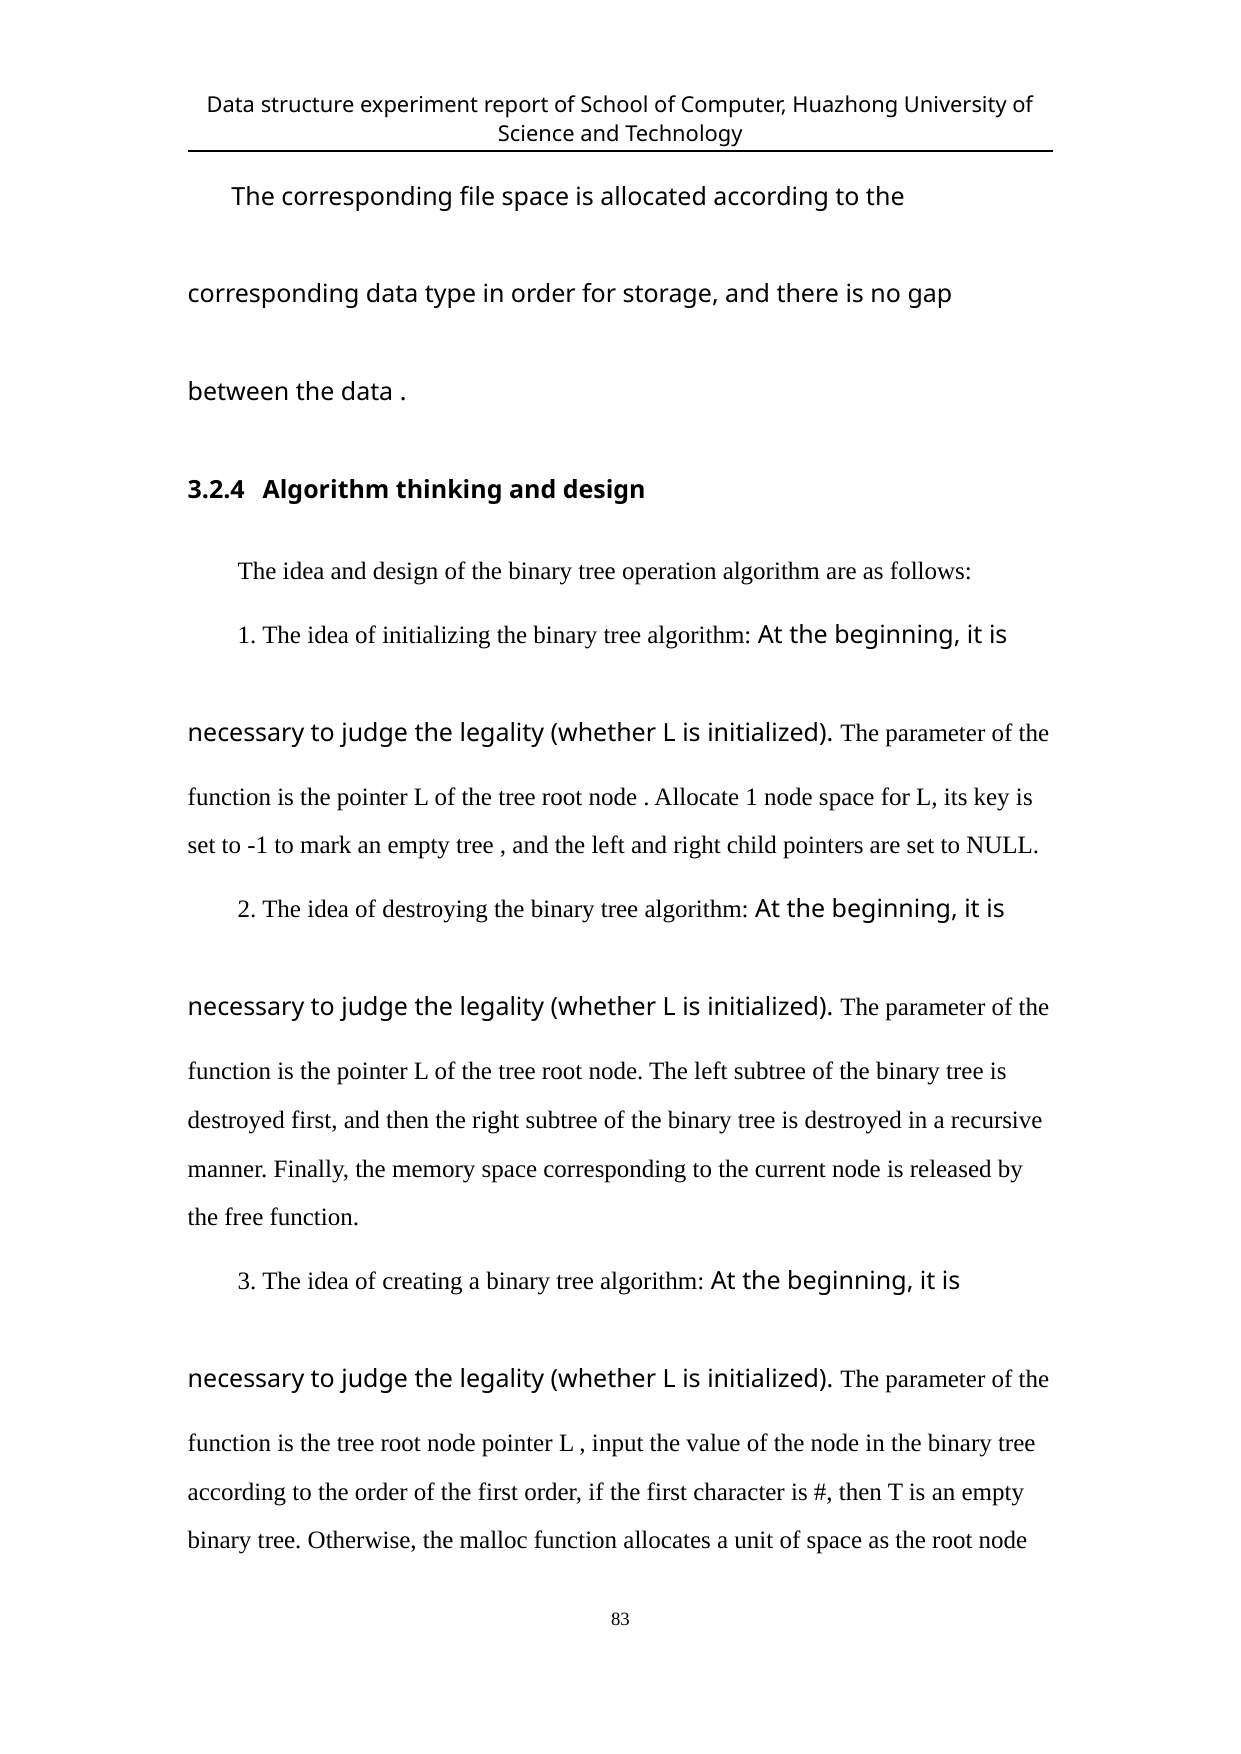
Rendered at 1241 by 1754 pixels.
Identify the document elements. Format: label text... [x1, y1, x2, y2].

text The corresponding file space is allocated according to the corresponding data type in order for storage, and there is no gap between the data . [187, 163, 1053, 423]
text 2. The idea of destroying the binary tree algorithm: At the beginning, it is necessary to judge the legality (whether L is initialized). The parameter of the function is the pointer L of the tree root node. The left subtree of the binary tree is destroyed first, and then the right subtree of the binary tree is destroyed in a recursive manner. Finally, the memory space corresponding to the current node is released by the free function. [187, 876, 1053, 1233]
text 1. The idea of initializing the binary tree algorithm: At the beginning, it is necessary to judge the legality (whether L is initialized). The parameter of the function is the pointer L of the tree root node . Allocate 1 node space for L, its key is set to -1 to mark an empty tree , and the left and right child pointers are set to NULL. [187, 601, 1053, 861]
list Algorithm thinking and design [187, 456, 1053, 521]
text The idea and design of the binary tree operation algorithm are as follows: [187, 554, 1053, 587]
